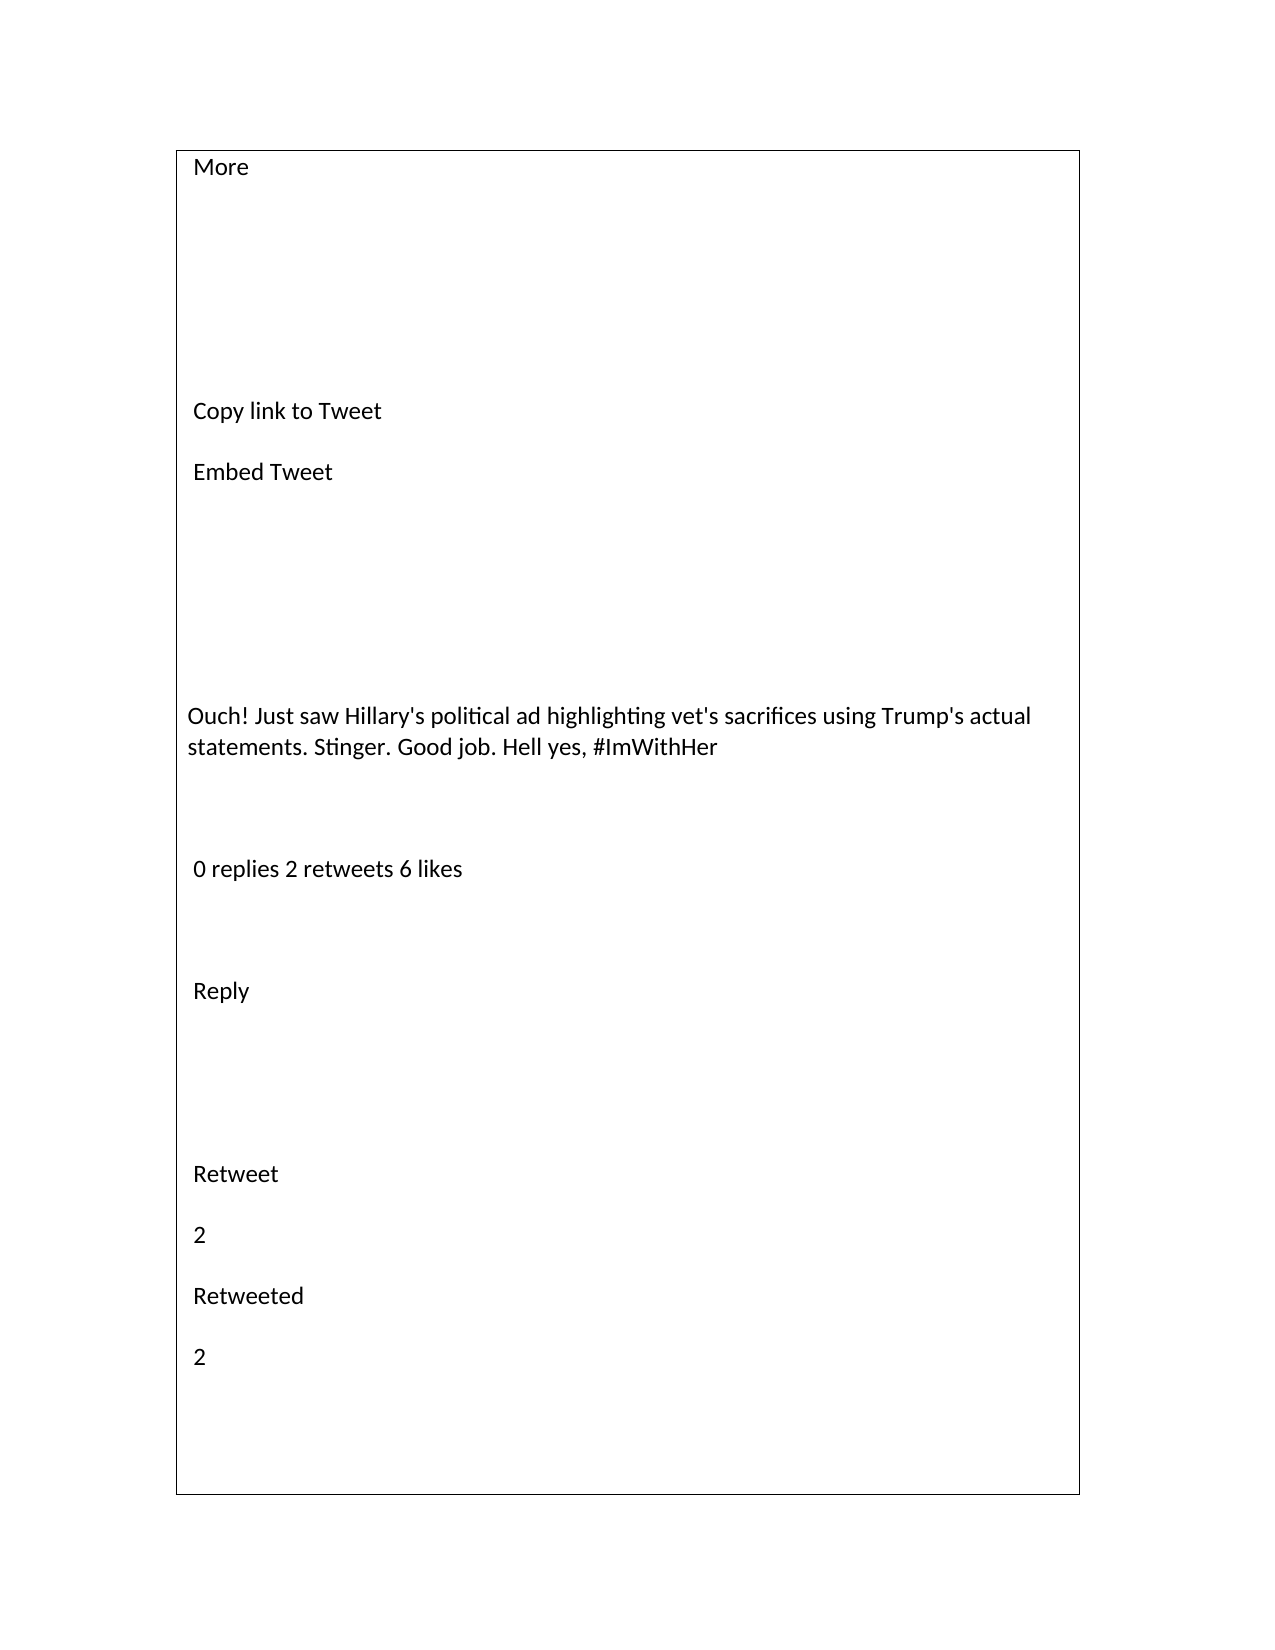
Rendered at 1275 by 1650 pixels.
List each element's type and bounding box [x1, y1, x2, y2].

table_cell [177, 151, 1079, 1494]
